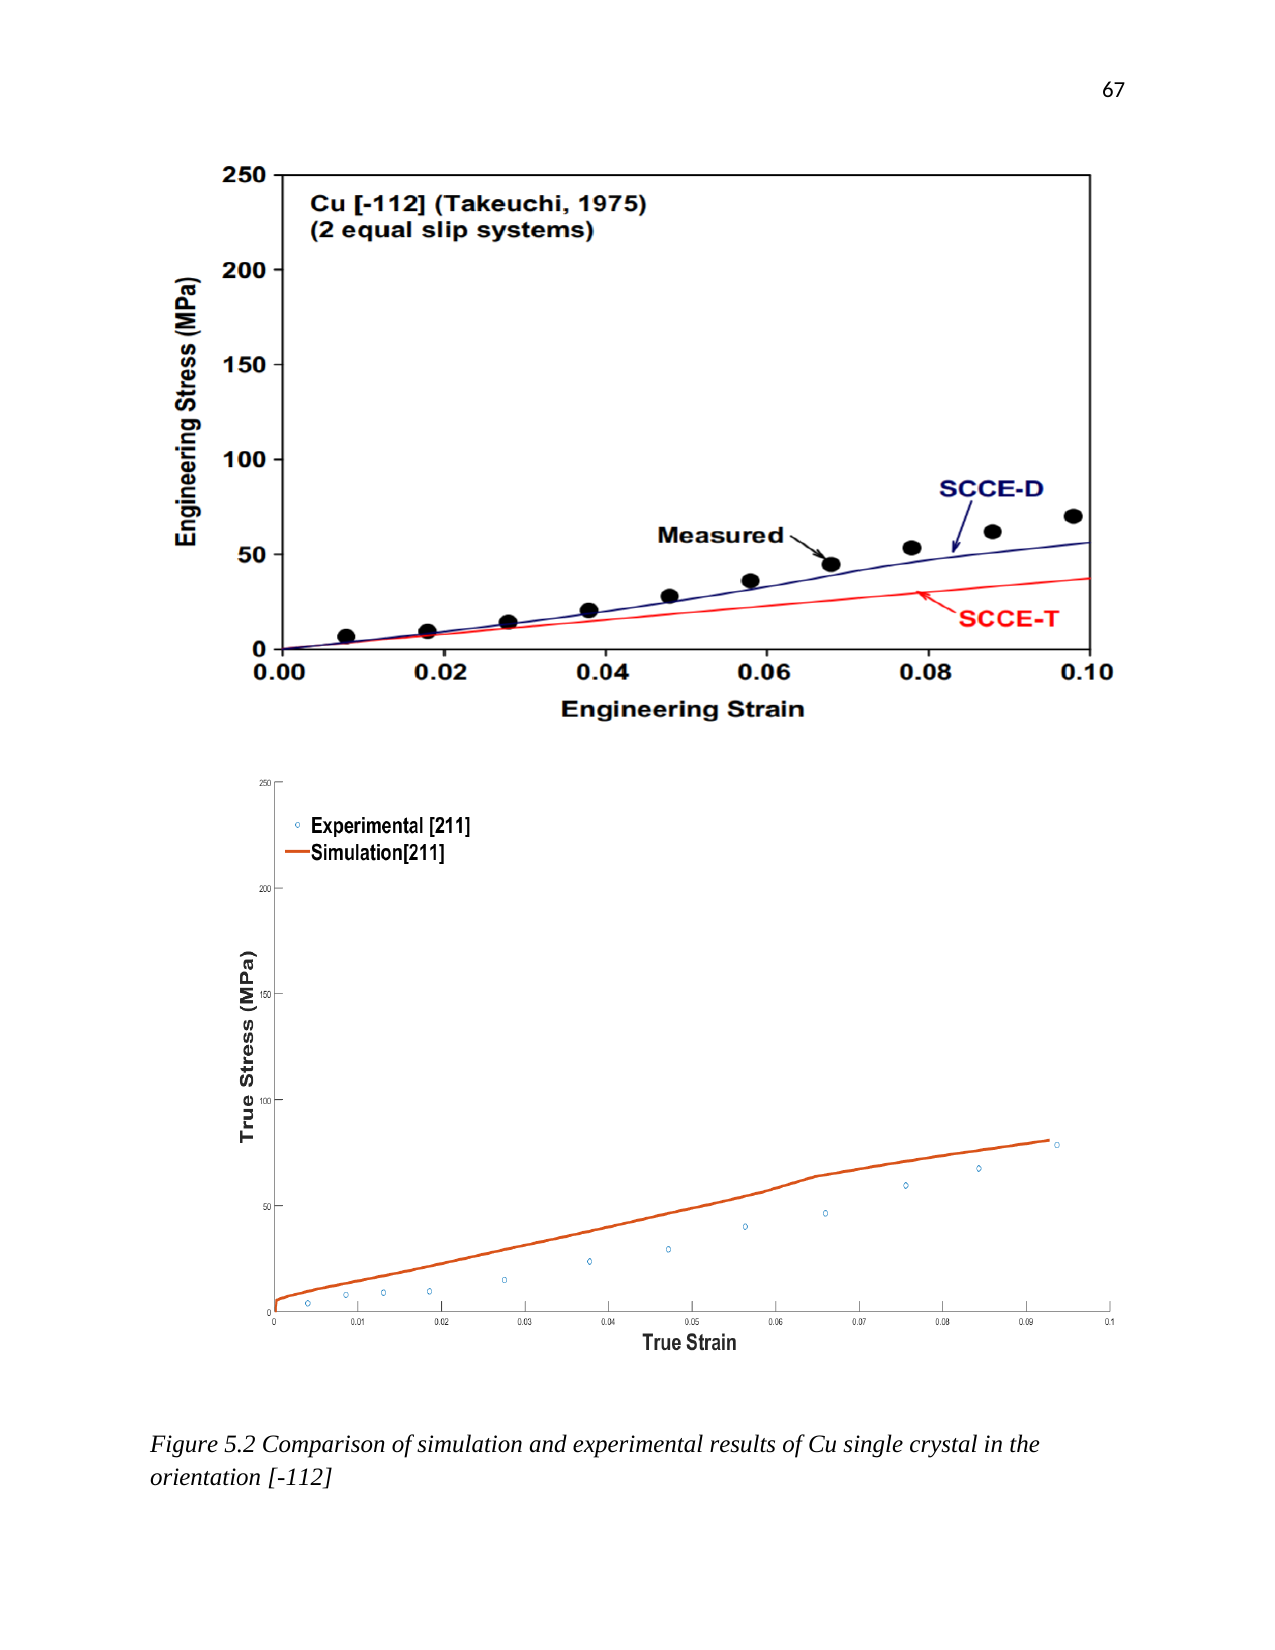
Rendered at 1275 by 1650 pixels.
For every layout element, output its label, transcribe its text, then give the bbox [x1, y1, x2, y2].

picture [150, 160, 1125, 726]
text Figure 5.2 Comparison of simulation and experimental results of Cu single crystal in the orientation [-112] [150, 1429, 1125, 1490]
picture [223, 778, 1125, 1363]
